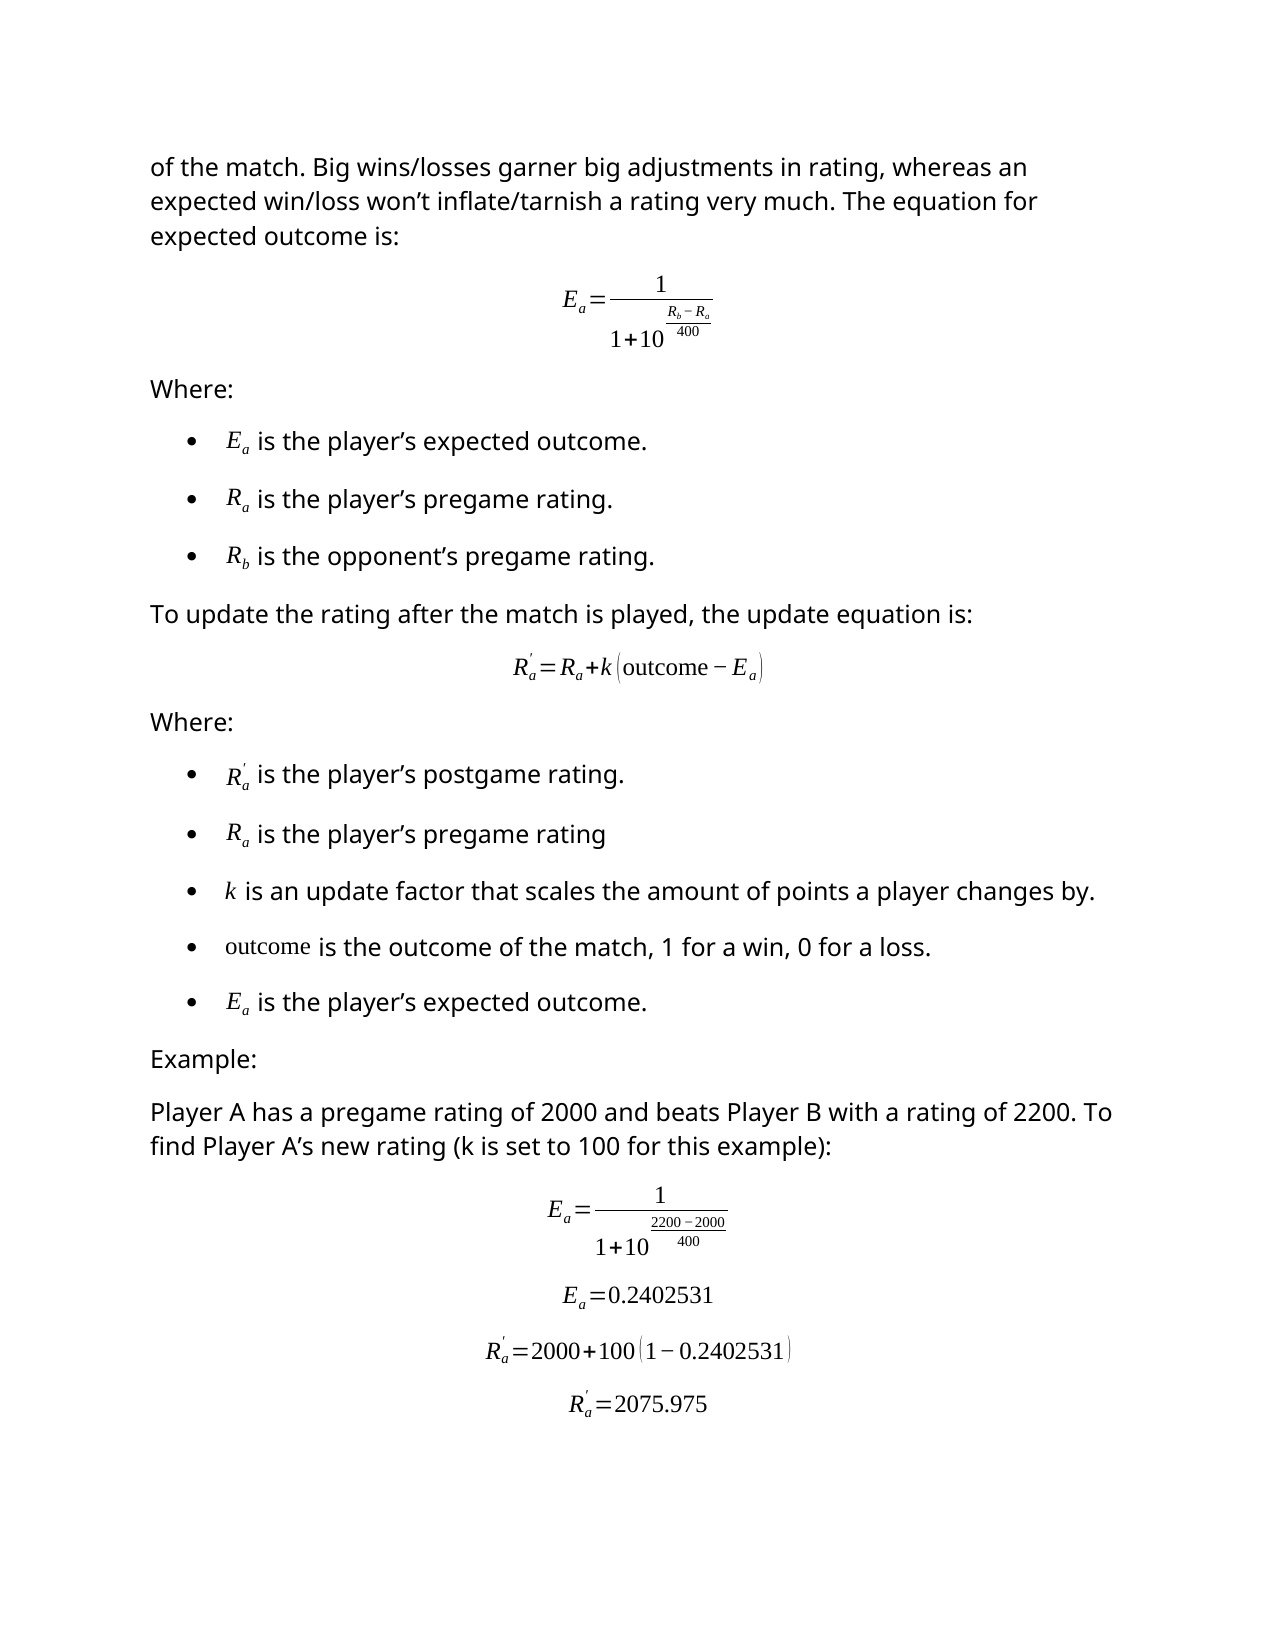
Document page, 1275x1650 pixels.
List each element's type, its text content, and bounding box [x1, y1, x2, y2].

list is an update factor that scales the amount of points a player changes by. [187, 874, 1125, 908]
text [150, 150, 1125, 252]
list is the player’s expected outcome. [187, 424, 1125, 461]
list is the player’s pregame rating [187, 816, 1125, 853]
list is the player’s pregame rating. [187, 481, 1125, 518]
list is the player’s postgame rating. [187, 757, 1125, 796]
text Example: [150, 1042, 1125, 1076]
text Player A has a pregame rating of 2000 and beats Player B with a rating of 2200. To find Player A’s new rating (k is set to 100 for this example): [150, 1095, 1125, 1163]
list is the opponent’s pregame rating. [187, 539, 1125, 575]
text Where: [150, 704, 1125, 738]
text To update the rating after the match is played, the update equation is: [150, 596, 1125, 630]
list is the player’s expected outcome. [187, 985, 1125, 1021]
list is the outcome of the match, 1 for a win, 0 for a loss. [187, 929, 1125, 964]
text Where: [150, 371, 1125, 405]
